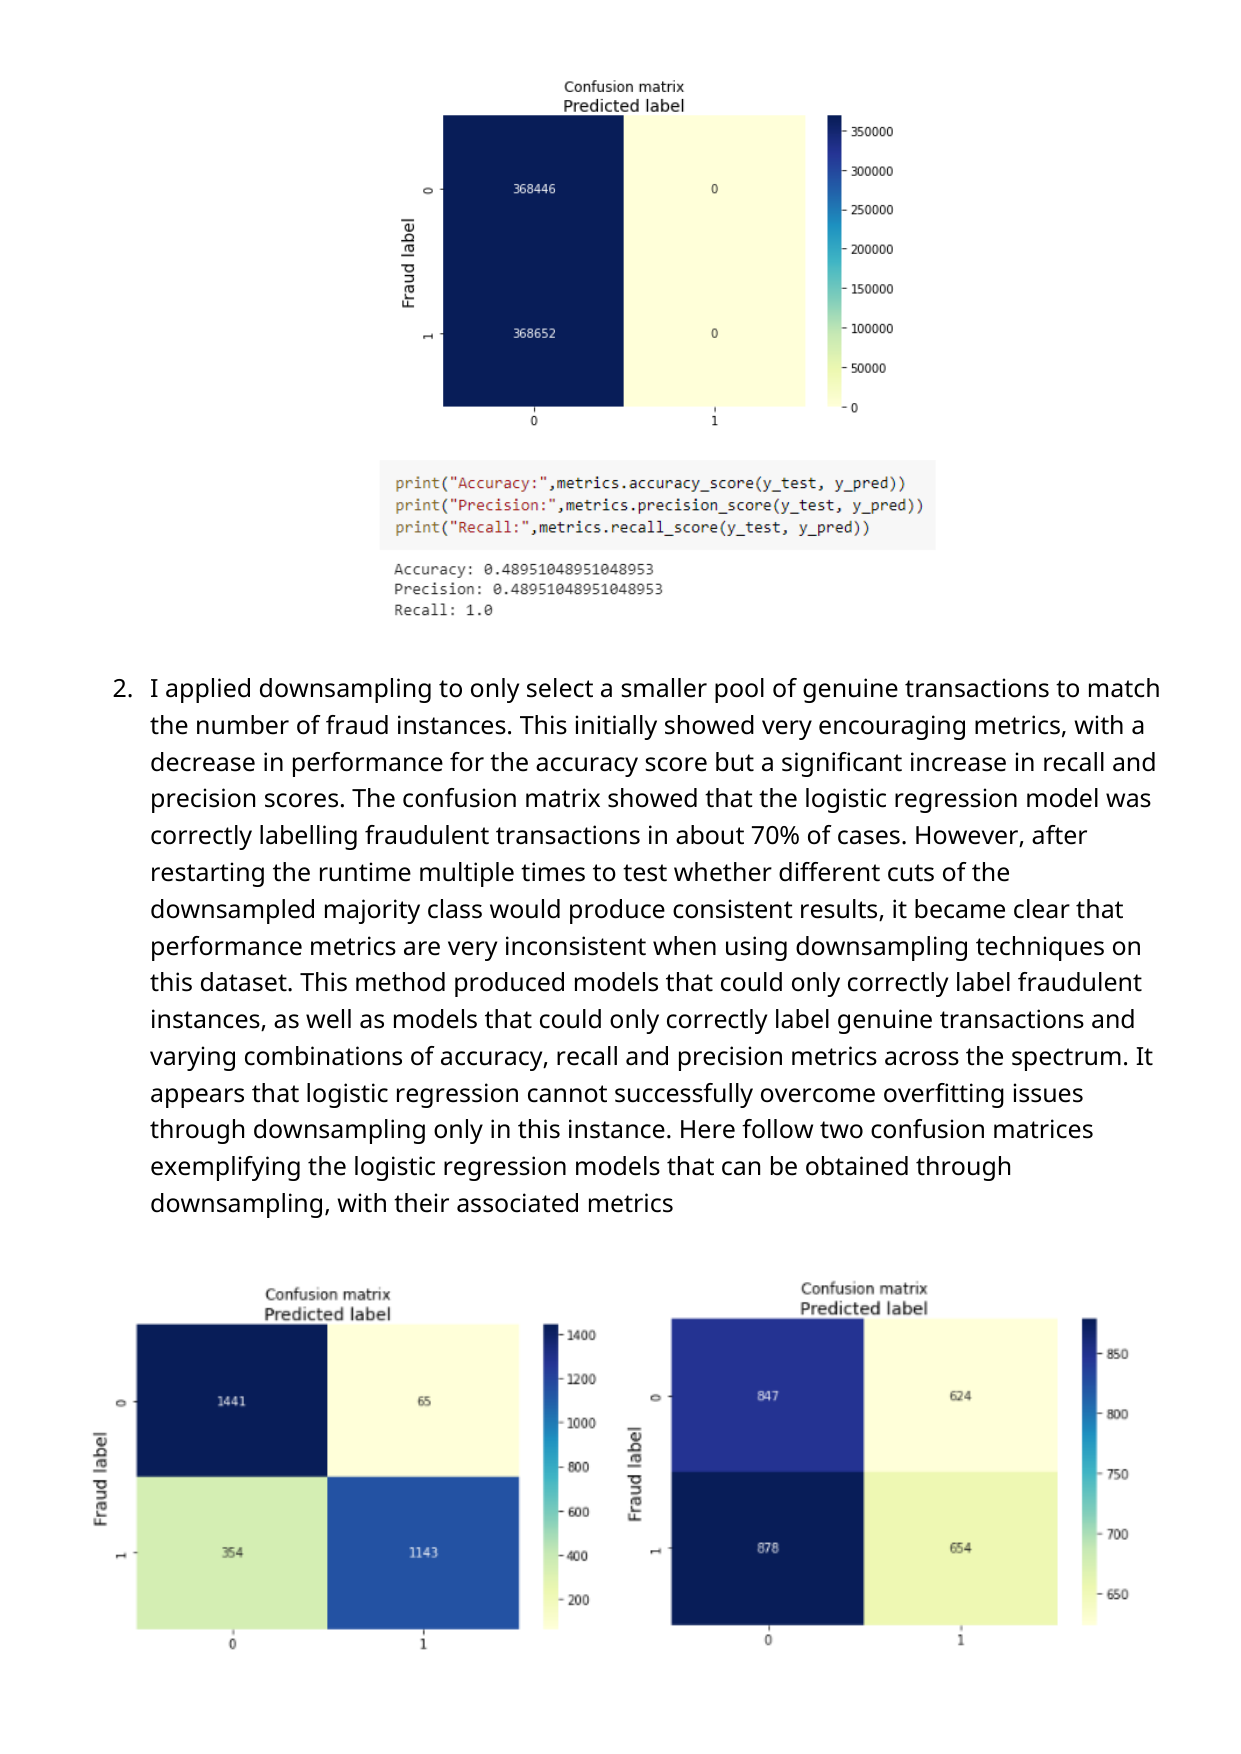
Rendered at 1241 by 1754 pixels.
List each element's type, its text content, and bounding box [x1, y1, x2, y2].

list I applied downsampling to only select a smaller pool of genuine transactions to match the number of fraud instances. This initially showed very encouraging metrics, with a decrease in performance for the accuracy score but a significant increase in recall and precision scores. The confusion matrix showed that the logistic regression model was correctly labelling fraudulent transactions in about 70% of cases. However, after restarting the runtime multiple times to test whether different cuts of the downsampled majority class would produce consistent results, it became clear that performance metrics are very inconsistent when using downsampling techniques on this dataset. This method produced models that could only correctly label fraudulent instances, as well as models that could only correctly label genuine transactions and varying combinations of accuracy, recall and precision metrics across the spectrum. It appears that logistic regression cannot successfully overcome overfitting issues through downsampling only in this instance. Here follow two confusion matrices exemplifying the logistic regression models that can be obtained through downsampling, with their associated metrics [112, 671, 1165, 1219]
picture [379, 75, 936, 632]
picture [75, 1275, 1146, 1668]
